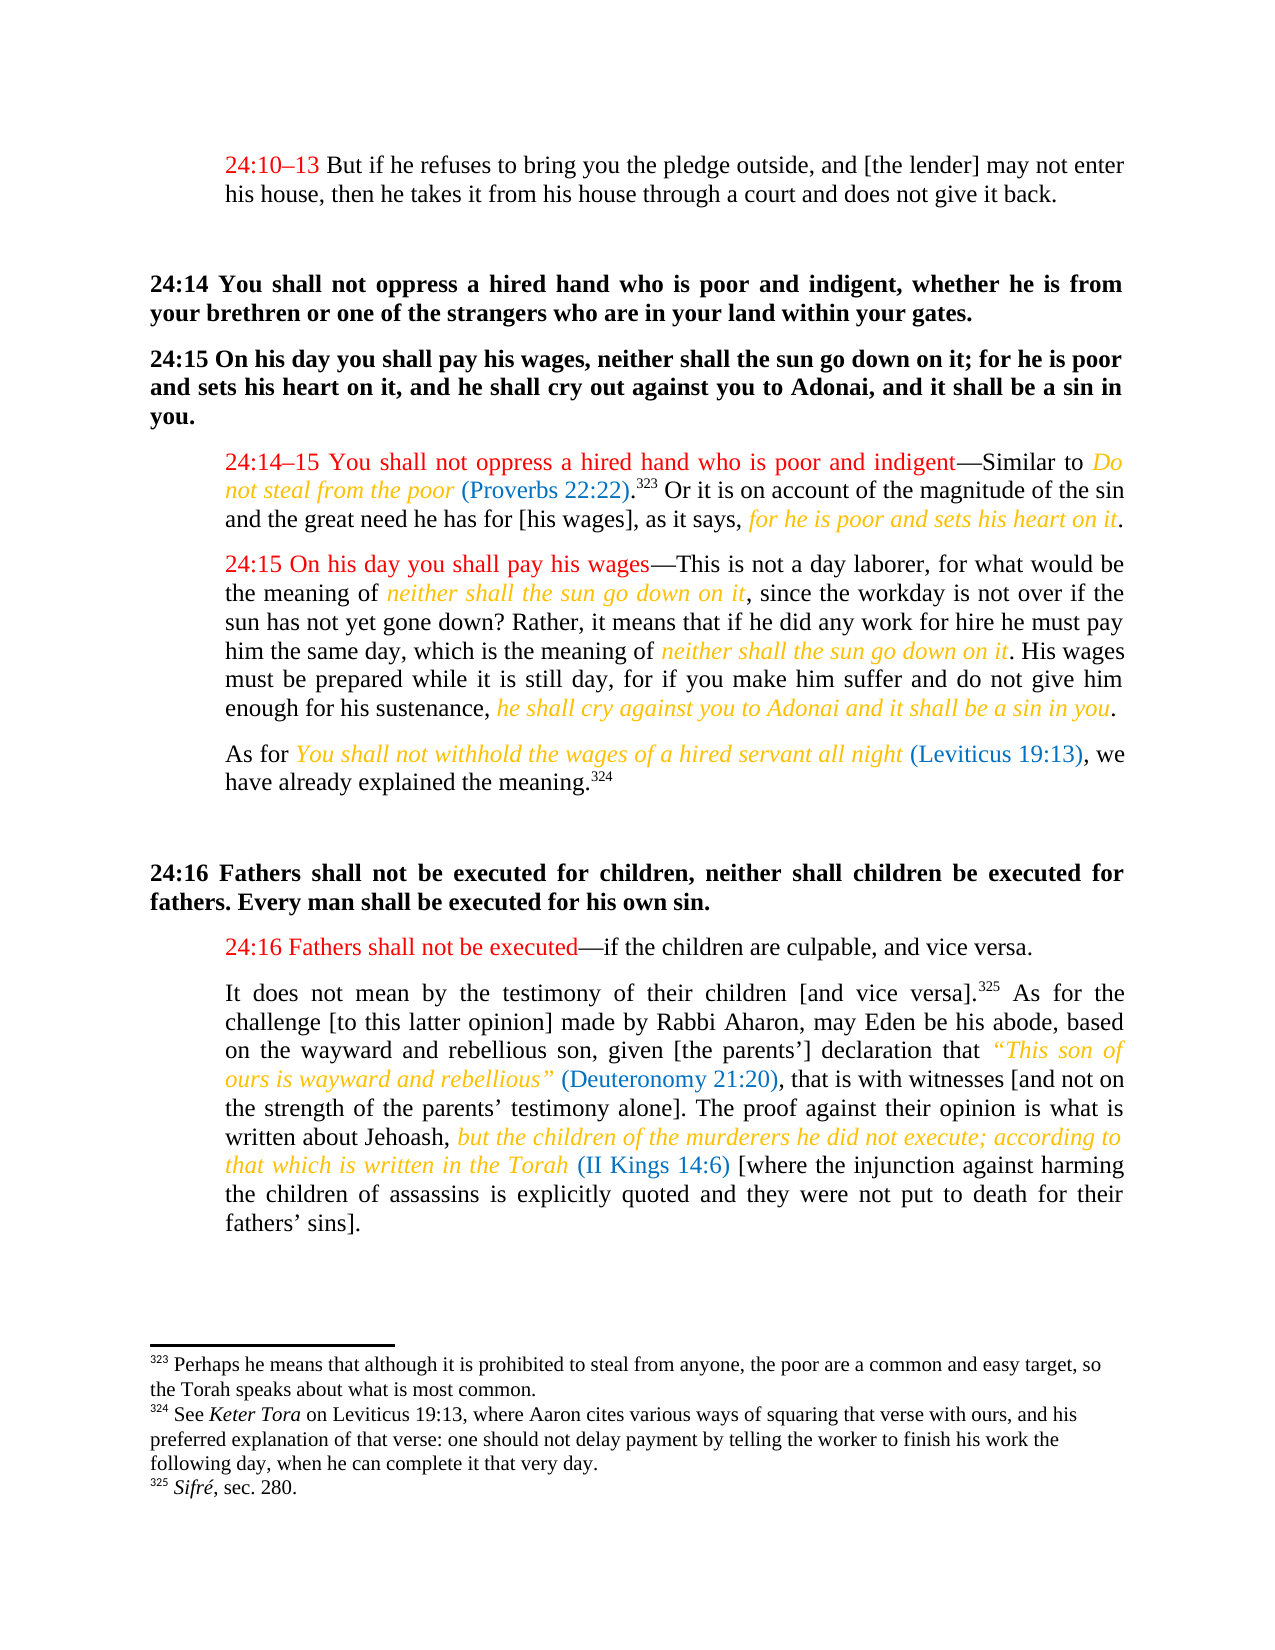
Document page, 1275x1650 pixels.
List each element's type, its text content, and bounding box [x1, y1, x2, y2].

text It does not mean by the testimony of their children [and vice versa]. As for the challenge [to this latter opinion] made by Rabbi Aharon, may Eden be his abode, based on the wayward and rebellious son, given [the parents’] declaration that “This son of ours is wayward and rebellious” (Deuteronomy 21:20), that is with witnesses [and not on the strength of the parents’ testimony alone]. The proof against their opinion is what is written about Jehoash, but the children of the murderers he did not execute; according to that which is written in the Torah (II Kings 14:6) [where the injunction against harming the children of assassins is explicitly quoted and they were not put to death for their fathers’ sins]. [225, 978, 1125, 1237]
text As for You shall not withhold the wages of a hired servant all night (Leviticus 19:13), we have already explained the meaning. [225, 739, 1125, 796]
text 24:16 Fathers shall not be executed—if the children are culpable, and vice versa. [225, 932, 1125, 961]
text 24:10–13 But if he refuses to bring you the pledge outside, and [the lender] may not enter his house, then he takes it from his house through a court and does not give it back. [225, 150, 1125, 207]
text 24:16 Fathers shall not be executed for children, neither shall children be executed for fathers. Every man shall be executed for his own sin. [150, 858, 1125, 916]
text 24:15 On his day you shall pay his wages, neither shall the sun go down on it; for he is poor and sets his heart on it, and he shall cry out against you to Adonai, and it shall be a sin in you. [150, 344, 1125, 430]
text 24:15 On his day you shall pay his wages—This is not a day laborer, for what would be the meaning of neither shall the sun go down on it, since the workday is not over if the sun has not yet gone down? Rather, it means that if he did any work for hire he must pay him the same day, which is the meaning of neither shall the sun go down on it. His wages must be prepared while it is still day, for if you make him suffer and do not give him enough for his sustenance, he shall cry against you to Adonai and it shall be a sin in you. [225, 549, 1125, 722]
text 24:14–15 You shall not oppress a hired hand who is poor and indigent—Similar to Do not steal from the poor (Proverbs 22:22). Or it is on account of the magnitude of the sin and the great need he has for [his wages], as it says, for he is poor and sets his heart on it. [225, 447, 1125, 533]
text 24:14 You shall not oppress a hired hand who is poor and indigent, whether he is from your brethren or one of the strangers who are in your land within your gates. [150, 269, 1125, 327]
